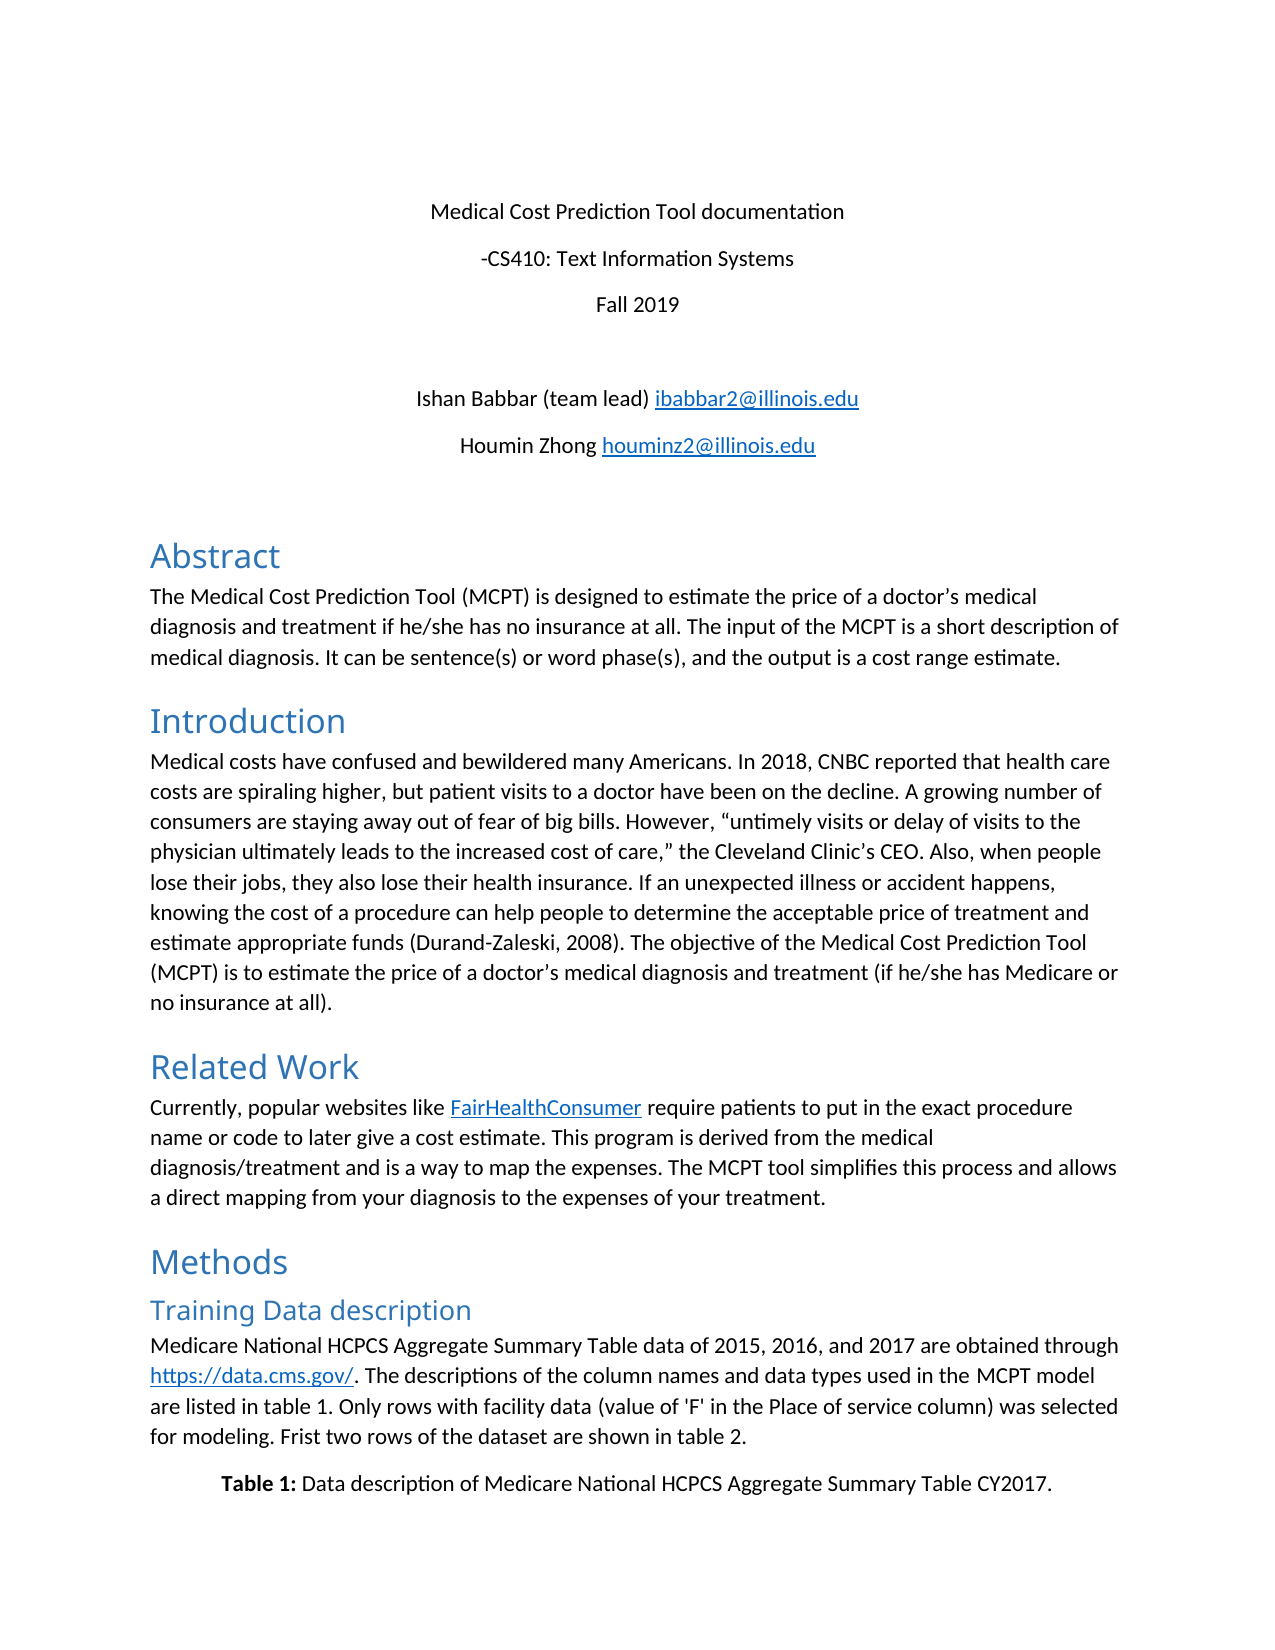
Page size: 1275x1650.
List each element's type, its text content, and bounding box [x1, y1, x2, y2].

text The Medical Cost Prediction Tool (MCPT) is designed to estimate the price of a doctor’s medical diagnosis and treatment if he/she has no insurance at all. The input of the MCPT is a short description of medical diagnosis. It can be sentence(s) or word phase(s), and the output is a cost range estimate. [150, 582, 1125, 671]
text Medical Cost Prediction Tool documentation [150, 197, 1125, 225]
text Medicare National HCPCS Aggregate Summary Table data of 2015, 2016, and 2017 are obtained through https://data.cms.gov/. The descriptions of the column names and data types used in the MCPT model are listed in table 1. Only rows with facility data (value of 'F' in the Place of service column) was selected for modeling. Frist two rows of the dataset are shown in table 2. [150, 1331, 1125, 1450]
text Houmin Zhong houminz2@illinois.edu [150, 431, 1125, 459]
text Fall 2019 [150, 291, 1125, 319]
subtitle Introduction [150, 698, 1125, 743]
text Currently, popular websites like FairHealthConsumer require patients to put in the exact procedure name or code to later give a cost estimate. This program is derived from the medical diagnosis/treatment and is a way to map the expenses. The MCPT tool simplifies this process and allows a direct mapping from your diagnosis to the expenses of your treatment. [150, 1093, 1125, 1211]
subtitle Training Data description [150, 1292, 1125, 1328]
subtitle Related Work [150, 1044, 1125, 1089]
text Ishan Babbar (team lead) ibabbar2@illinois.edu [150, 384, 1125, 412]
text Medical costs have confused and bewildered many Americans. In 2018, CNBC reported that health care costs are spiraling higher, but patient visits to a doctor have been on the decline. A growing number of consumers are staying away out of fear of big bills. However, “untimely visits or delay of visits to the physician ultimately leads to the increased cost of care,” the Cleveland Clinic’s CEO. Also, when people lose their jobs, they also lose their health insurance. If an unexpected illness or accident happens, knowing the cost of a procedure can help people to determine the acceptable price of treatment and estimate appropriate funds (Durand-Zaleski, 2008). The objective of the Medical Cost Prediction Tool (MCPT) is to estimate the price of a doctor’s medical diagnosis and treatment (if he/she has Medicare or no insurance at all). [150, 747, 1125, 1017]
text Table 1: Data description of Medicare National HCPCS Aggregate Summary Table CY2017. [150, 1469, 1125, 1497]
subtitle Abstract [150, 533, 1125, 579]
subtitle Methods [150, 1238, 1125, 1284]
text -CS410: Text Information Systems [150, 244, 1125, 272]
